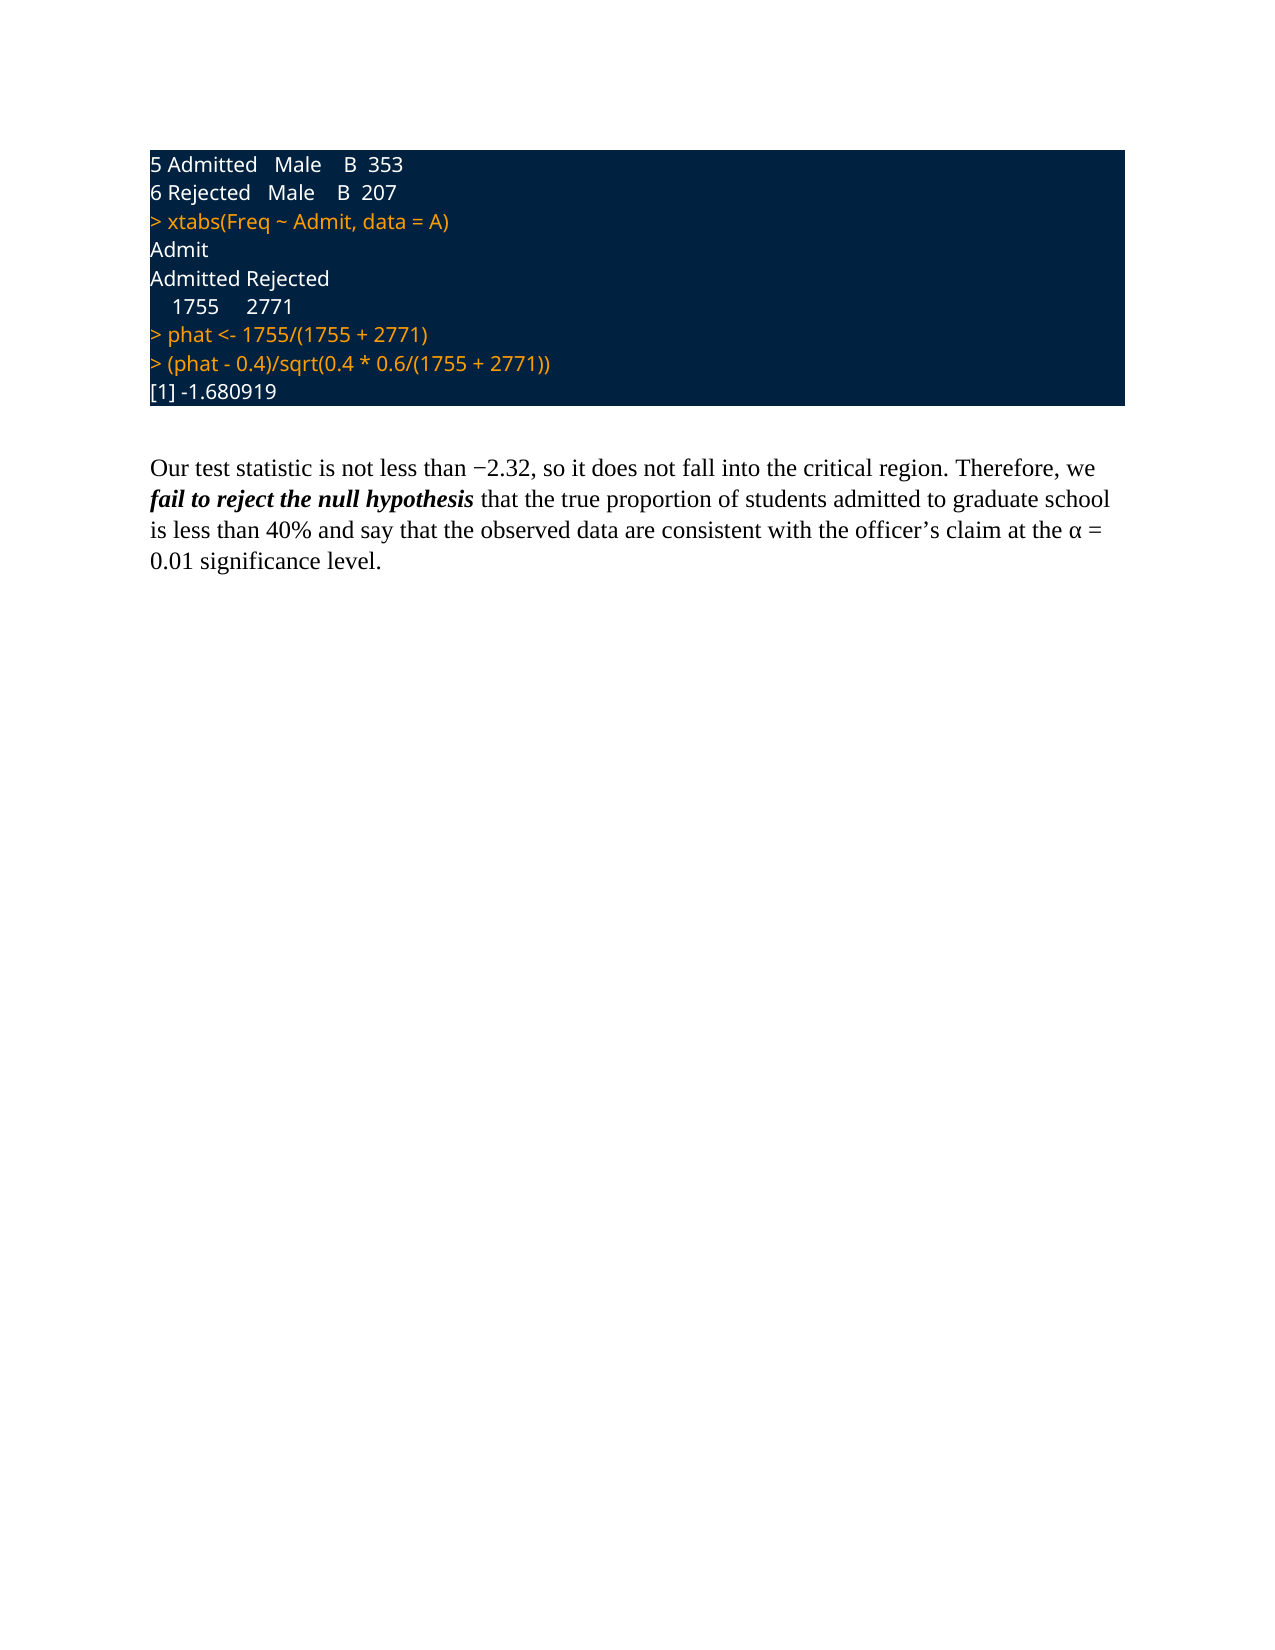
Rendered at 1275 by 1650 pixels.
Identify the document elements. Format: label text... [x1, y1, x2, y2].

text > phat <- 1755/(1755 + 2771) [150, 321, 1125, 349]
text 6 Rejected Male B 207 [150, 178, 1125, 207]
text > (phat - 0.4)/sqrt(0.4 * 0.6/(1755 + 2771)) [150, 349, 1125, 377]
text [1] -1.680919 [150, 377, 1125, 406]
text 1755 2771 [150, 292, 1125, 321]
text > xtabs(Freq ~ Admit, data = A) [150, 207, 1125, 235]
text Admit [150, 235, 1125, 264]
text 5 Admitted Male B 353 [150, 150, 1125, 178]
text Our test statistic is not less than −2.32, so it does not fall into the critical region. Therefore, we fail to reject the null hypothesis that the true proportion of students admitted to graduate school is less than 40% and say that the observed data are consistent with the officer’s claim at the α = 0.01 significance level. [150, 453, 1125, 575]
text Admitted Rejected [150, 264, 1125, 292]
